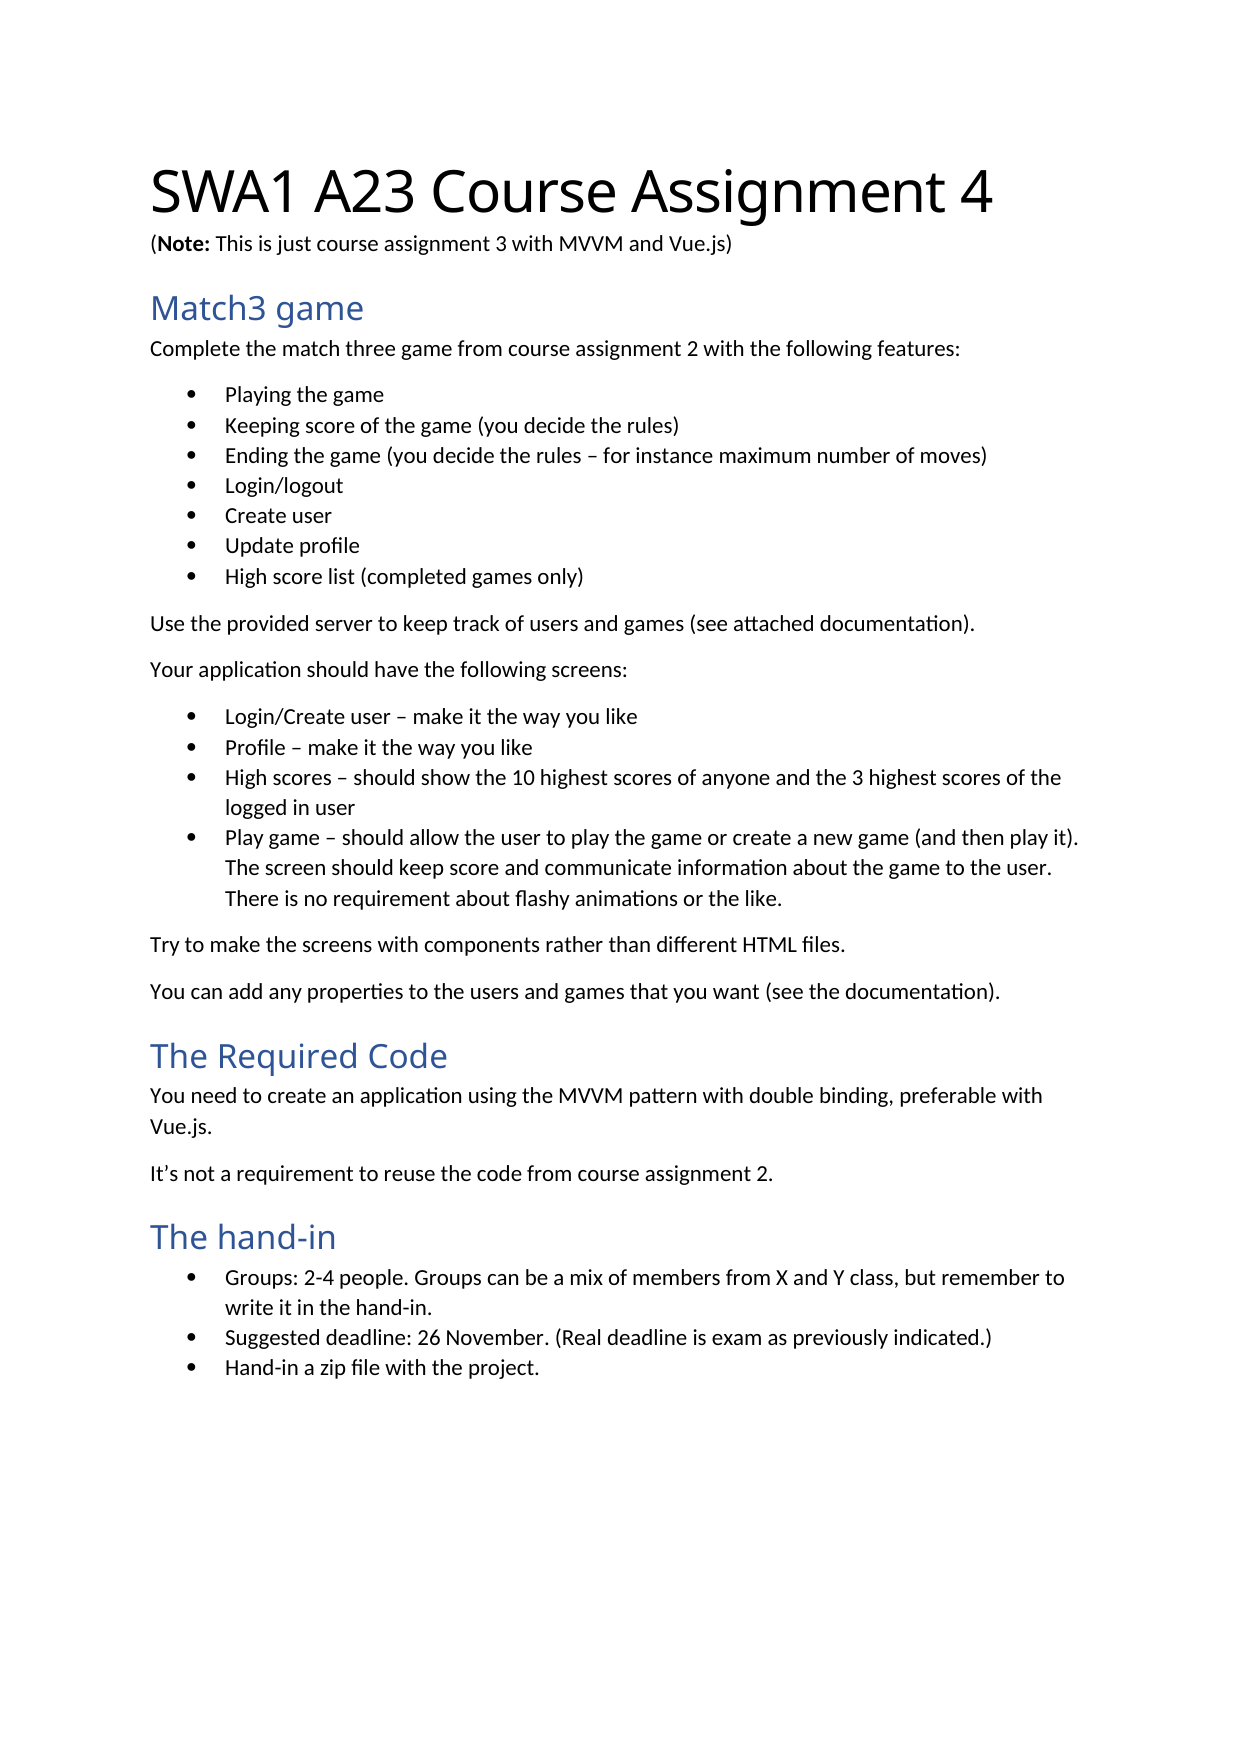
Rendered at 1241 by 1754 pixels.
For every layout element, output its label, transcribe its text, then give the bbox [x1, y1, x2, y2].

text You need to create an application using the MVVM pattern with double binding, preferable with Vue.js. [150, 1082, 1090, 1140]
text Complete the match three game from course assignment 2 with the following features: [150, 334, 1090, 362]
text Try to make the screens with components rather than different HTML files. [150, 931, 1090, 958]
subtitle The hand-in [150, 1214, 1090, 1259]
list Keeping score of the game (you decide the rules) [187, 411, 1090, 439]
text It’s not a requirement to reuse the code from course assignment 2. [150, 1159, 1090, 1187]
text Use the provided server to keep track of users and games (see attached documentation). [150, 609, 1090, 637]
list Groups: 2-4 people. Groups can be a mix of members from X and Y class, but remember to write it in the hand-in. [187, 1263, 1090, 1321]
subtitle The Required Code [150, 1033, 1090, 1078]
list Ending the game (you decide the rules – for instance maximum number of moves) [187, 441, 1090, 469]
text Your application should have the following screens: [150, 656, 1090, 683]
list Create user [187, 501, 1090, 529]
list Update profile [187, 532, 1090, 559]
list Suggested deadline: 26 November. (Real deadline is exam as previously indicated.) [187, 1323, 1090, 1351]
list Hand-in a zip file with the project. [187, 1353, 1090, 1381]
list Profile – make it the way you like [187, 733, 1090, 761]
subtitle Match3 game [150, 285, 1090, 330]
text You can add any properties to the users and games that you want (see the documentation). [150, 977, 1090, 1005]
list Login/logout [187, 471, 1090, 499]
list Play game – should allow the user to play the game or create a new game (and then play it). The screen should keep score and communicate information about the game to the user. There is no requirement about flashy animations or the like. [187, 823, 1090, 912]
title SWA1 A23 Course Assignment 4 [150, 150, 1090, 229]
text (Note: This is just course assignment 3 with MVVM and Vue.js) [150, 229, 1090, 257]
list High scores – should show the 10 highest scores of anyone and the 3 highest scores of the logged in user [187, 763, 1090, 821]
list High score list (completed games only) [187, 562, 1090, 590]
list Login/Create user – make it the way you like [187, 702, 1090, 730]
list Playing the game [187, 381, 1090, 408]
